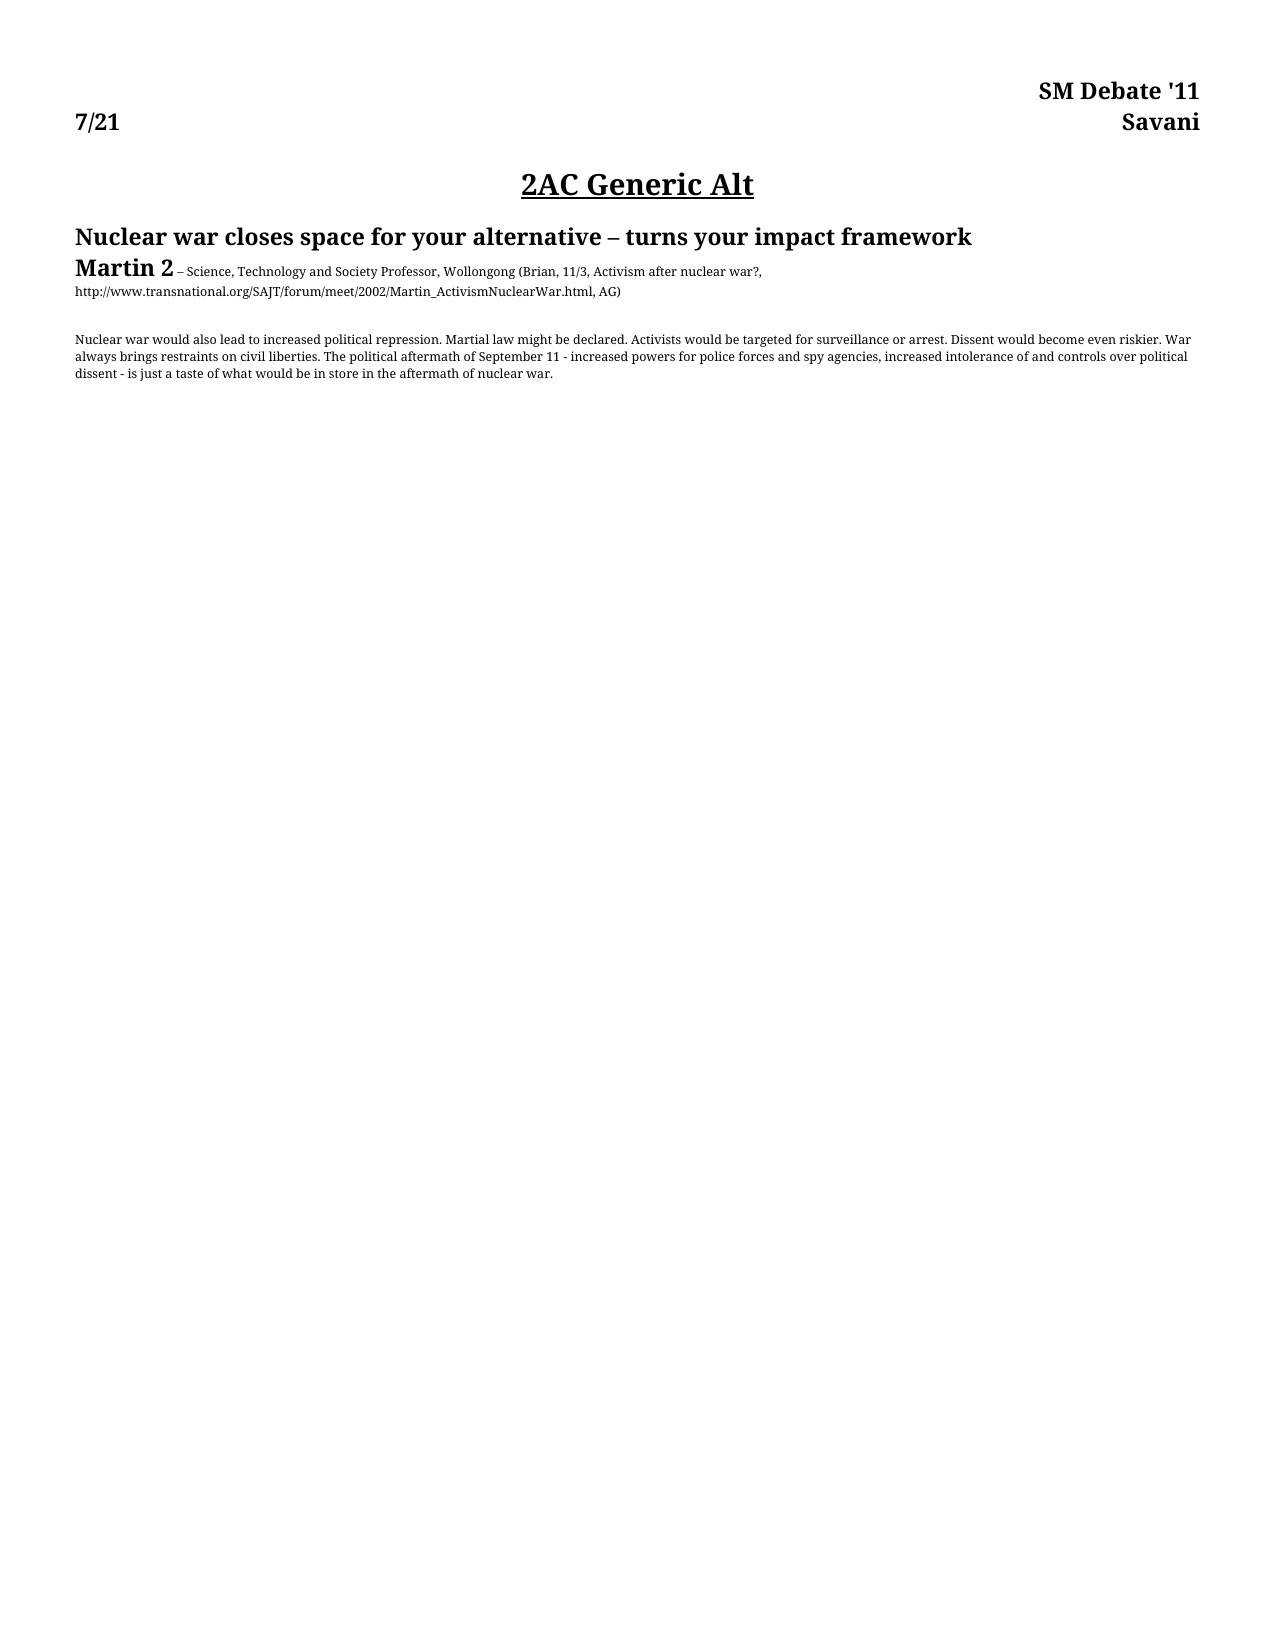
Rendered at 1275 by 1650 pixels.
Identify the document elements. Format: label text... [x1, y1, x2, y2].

text Nuclear war would also lead to increased political repression. Martial law might be declared. Activists would be targeted for surveillance or arrest. Dissent would become even riskier. War always brings restraints on civil liberties. The political aftermath of September 11 - increased powers for police forces and spy agencies, increased intolerance of and controls over political dissent - is just a taste of what would be in store in the aftermath of nuclear war. [75, 331, 1200, 383]
text Nuclear war closes space for your alternative – turns your impact framework [75, 221, 1200, 252]
text Martin 2 – Science, Technology and Society Professor, Wollongong (Brian, 11/3, Activism after nuclear war?, http://www.transnational.org/SAJT/forum/meet/2002/Martin_ActivismNuclearWar.html, AG) [75, 252, 1200, 300]
subtitle 2AC Generic Alt [75, 164, 1200, 203]
